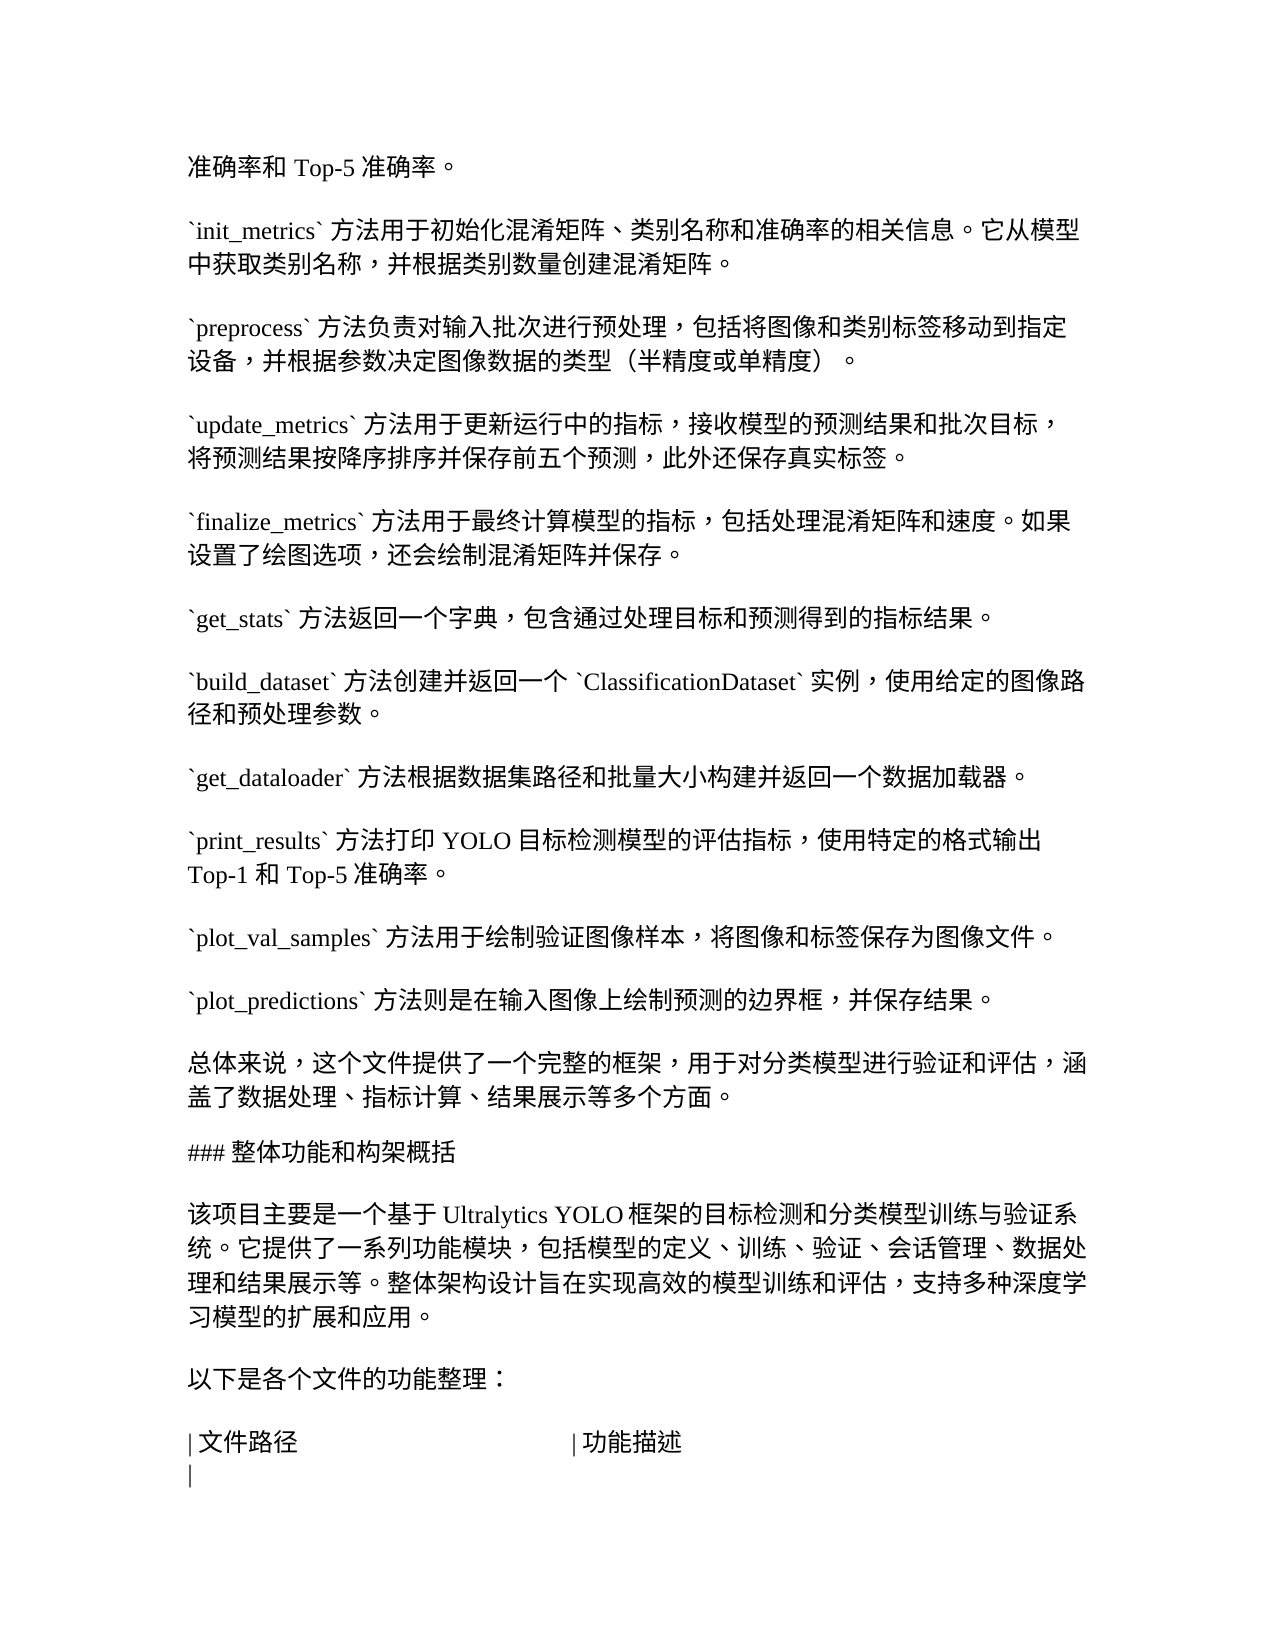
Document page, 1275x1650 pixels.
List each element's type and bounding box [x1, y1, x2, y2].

text [187, 1134, 1087, 1488]
text [187, 150, 1087, 1113]
